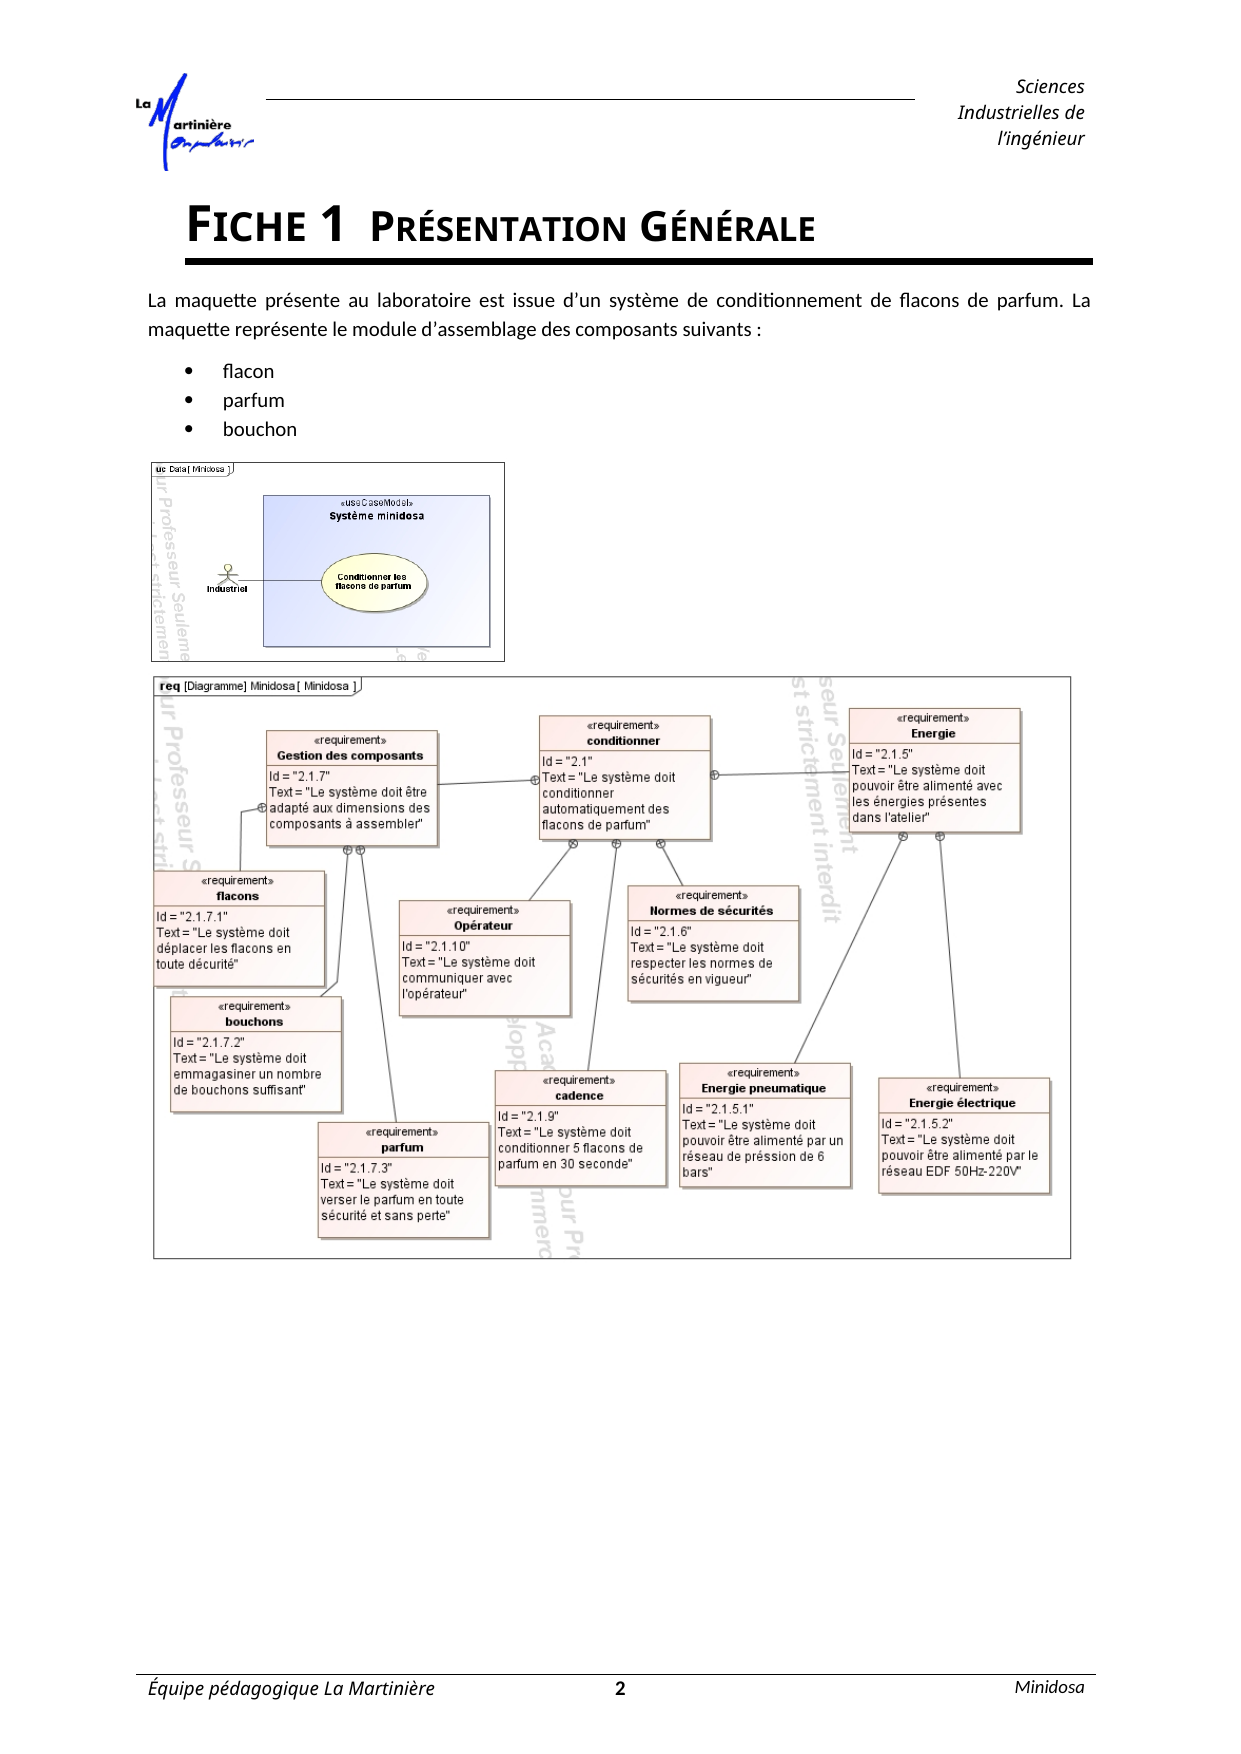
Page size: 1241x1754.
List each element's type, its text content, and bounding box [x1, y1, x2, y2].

subtitle Présentation Générale [185, 188, 1093, 258]
list flacon [185, 358, 1093, 384]
picture [147, 458, 1086, 1274]
list parfum [185, 387, 1093, 413]
text La maquette présente au laboratoire est issue d’un système de conditionnement de flacons de parfum. La maquette représente le module d’assemblage des composants suivants : [148, 287, 1093, 342]
picture [136, 73, 254, 171]
list bouchon [185, 417, 1093, 442]
